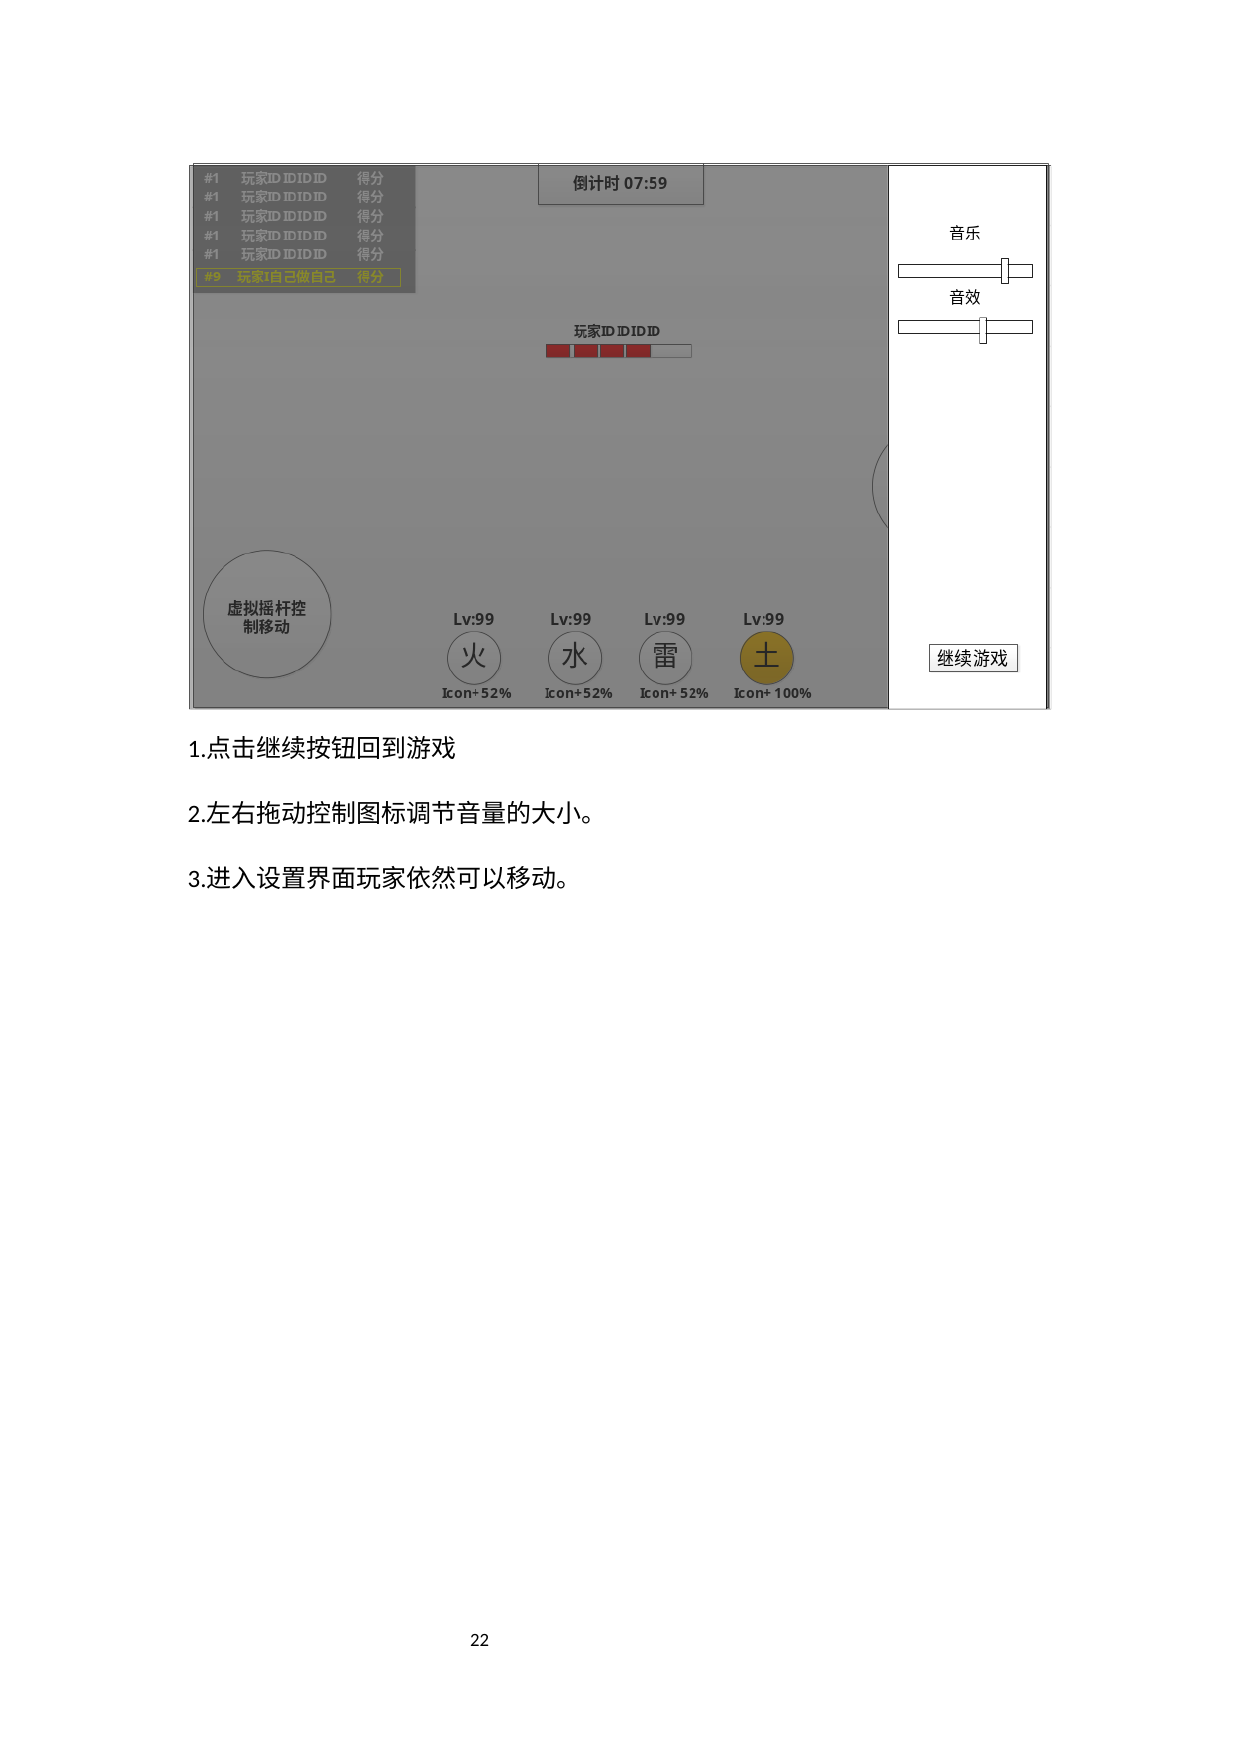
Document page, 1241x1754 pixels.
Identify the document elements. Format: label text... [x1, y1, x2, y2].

list 点击继续按钮回到游戏 [187, 714, 1053, 779]
list 2.左右拖动控制图标调节音量的大小。 [187, 779, 1053, 844]
list 3.进入设置界面玩家依然可以移动。 [187, 844, 1053, 909]
